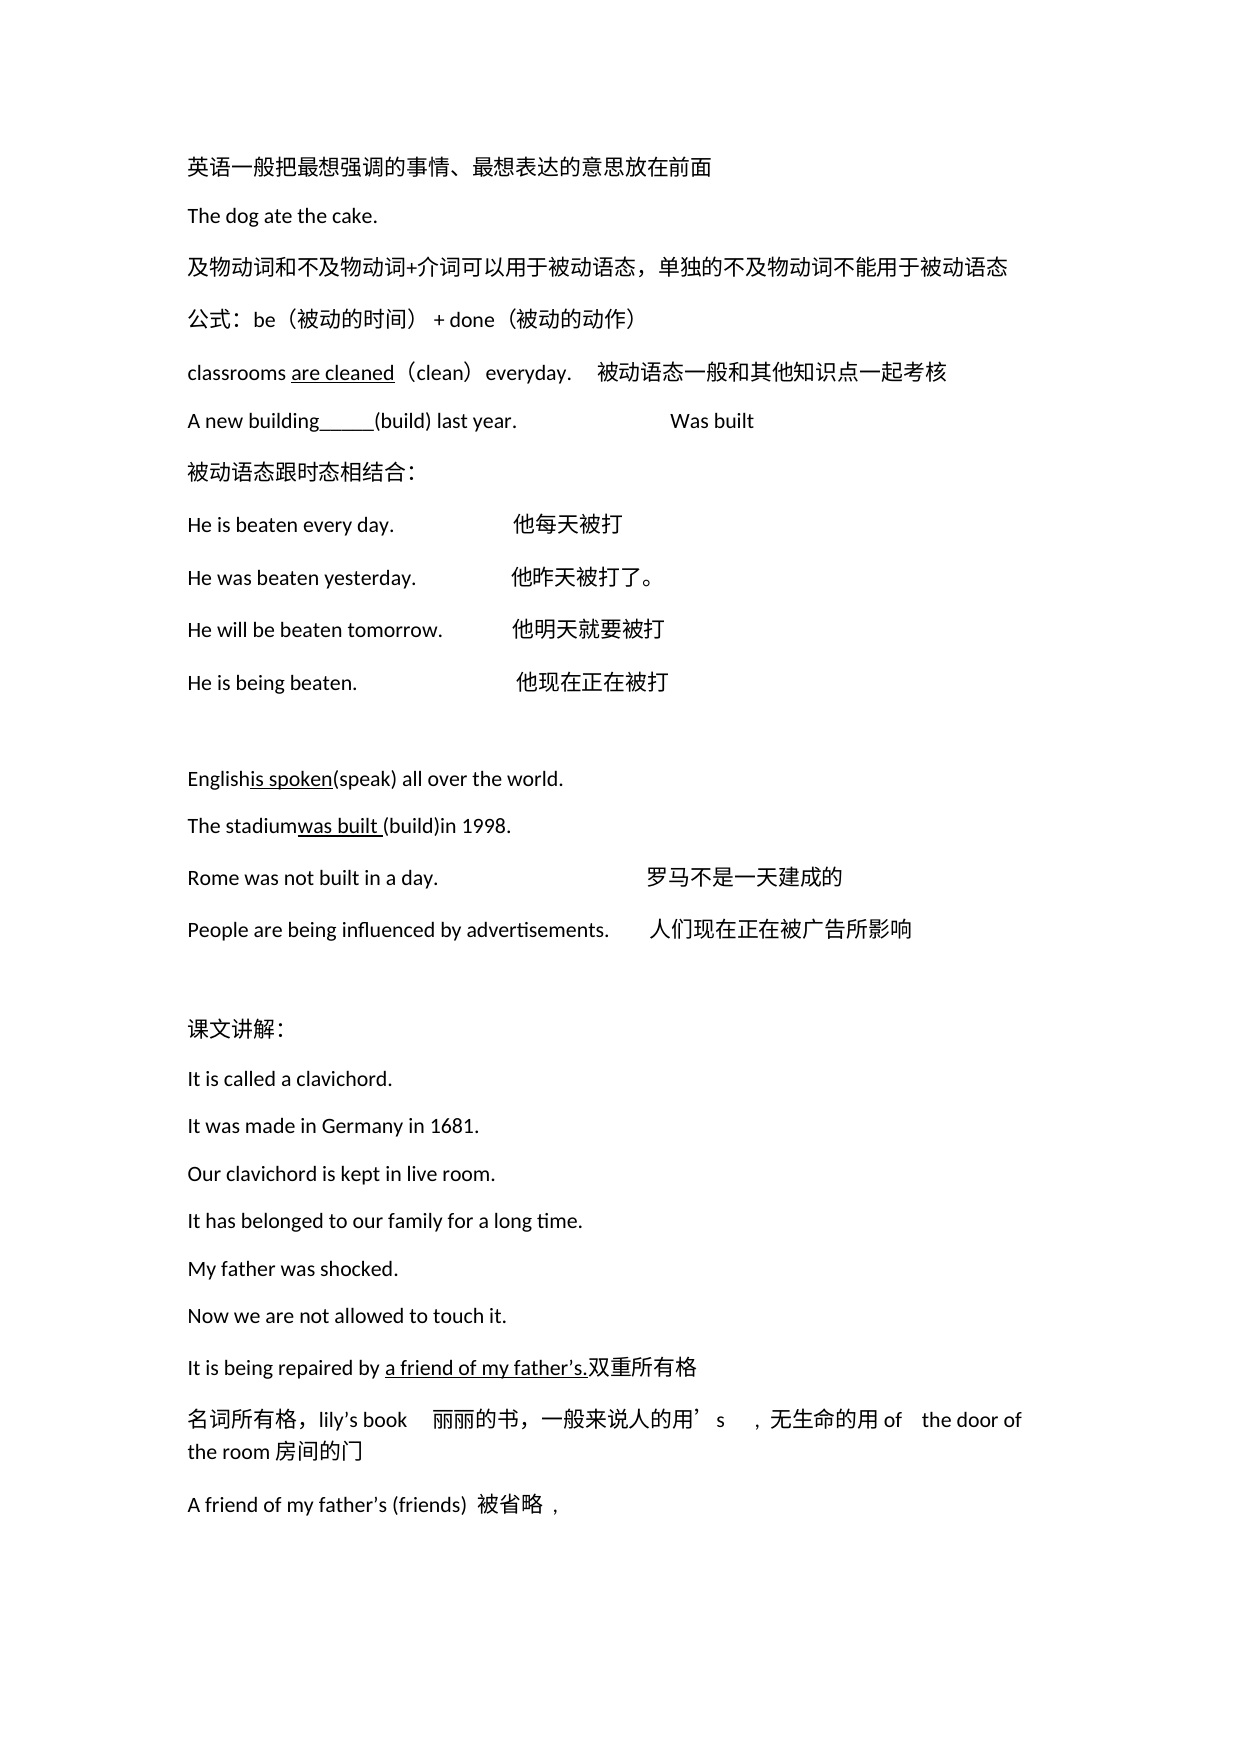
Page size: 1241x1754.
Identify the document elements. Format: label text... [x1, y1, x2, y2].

text Englishis spoken(speak) all over the world. [187, 765, 1053, 792]
text Rome was not built in a day. 罗马不是一天建成的 [187, 860, 1053, 892]
text It is being repaired by a friend of my father’s.双重所有格 [187, 1350, 1053, 1382]
text classrooms are cleaned（clean）everyday. 被动语态一般和其他知识点一起考核 [187, 355, 1053, 387]
text 课文讲解： [187, 1012, 1053, 1044]
text The stadiumwas built (build)in 1998. [187, 812, 1053, 839]
text Now we are not allowed to touch it. [187, 1302, 1053, 1329]
text 被动语态跟时态相结合： [187, 455, 1053, 487]
text The dog ate the cake. [187, 202, 1053, 229]
text He is beaten every day. 他每天被打 [187, 507, 1053, 539]
text 及物动词和不及物动词+介词可以用于被动语态，单独的不及物动词不能用于被动语态 [187, 250, 1053, 282]
text It is called a clavichord. [187, 1065, 1053, 1092]
text It has belonged to our family for a long time. [187, 1207, 1053, 1234]
text Our clavichord is kept in live room. [187, 1160, 1053, 1187]
text He was beaten yesterday. 他昨天被打了。 [187, 560, 1053, 592]
text He is being beaten. 他现在正在被打 [187, 665, 1053, 697]
text It was made in Germany in 1681. [187, 1112, 1053, 1139]
text 名词所有格，lily’s book 丽丽的书，一般来说人的用’s , 无生命的用of the door of the room 房间的门 [187, 1402, 1053, 1466]
text A friend of my father’s (friends) 被省略 , [187, 1487, 1053, 1518]
text My father was shocked. [187, 1255, 1053, 1282]
text A new building_____(build) last year. Was built [187, 407, 1053, 434]
text 公式：be（被动的时间） + done（被动的动作） [187, 302, 1053, 334]
text He will be beaten tomorrow. 他明天就要被打 [187, 612, 1053, 644]
text 英语一般把最想强调的事情、最想表达的意思放在前面 [187, 150, 1053, 182]
text People are being influenced by advertisements. 人们现在正在被广告所影响 [187, 912, 1053, 944]
